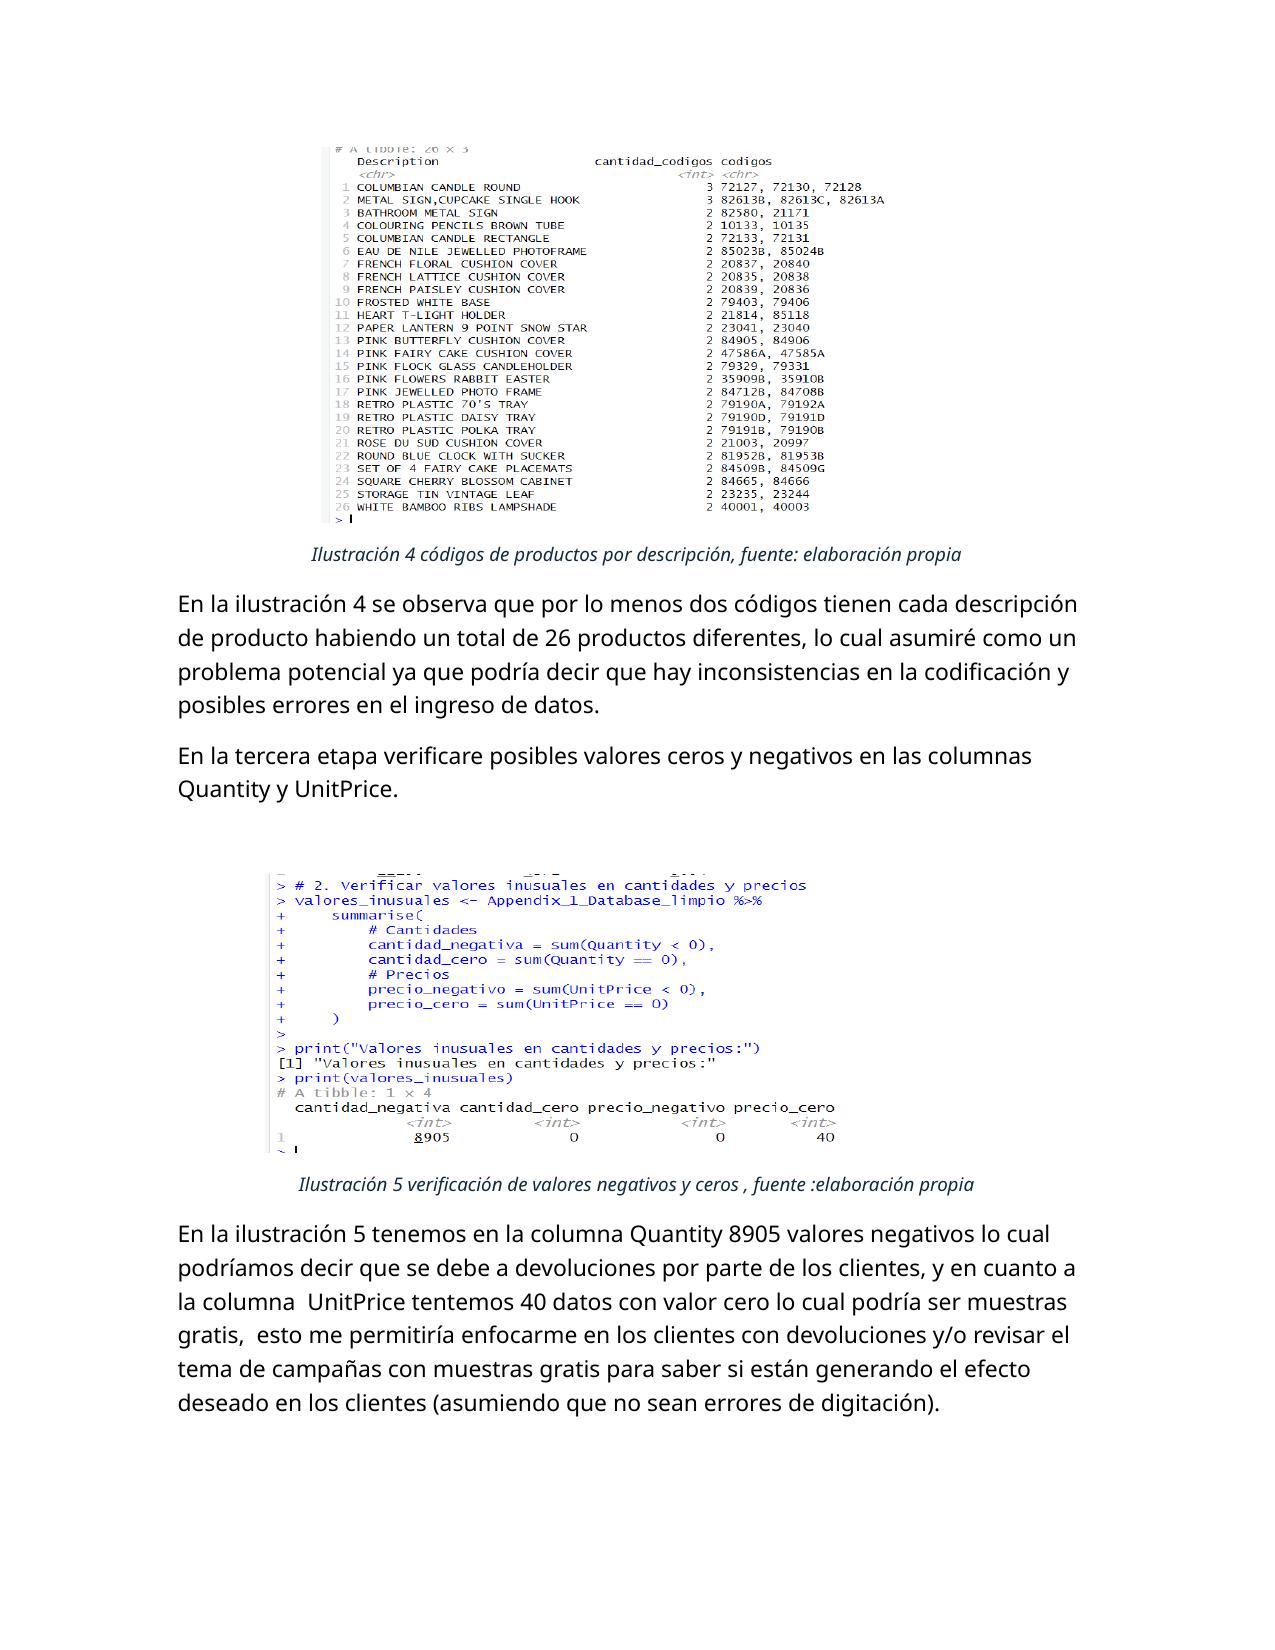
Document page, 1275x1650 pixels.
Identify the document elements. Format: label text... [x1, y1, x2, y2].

text En la ilustración 5 tenemos en la columna Quantity 8905 valores negativos lo cual podríamos decir que se debe a devoluciones por parte de los clientes, y en cuanto a la columna UnitPrice tentemos 40 datos con valor cero lo cual podría ser muestras gratis, esto me permitiría enfocarme en los clientes con devoluciones y/o revisar el tema de campañas con muestras gratis para saber si están generando el efecto deseado en los clientes (asumiendo que no sean errores de digitación). [177, 1218, 1098, 1418]
picture [264, 874, 1011, 1153]
text En la tercera etapa verificare posibles valores ceros y negativos en las columnas Quantity y UnitPrice. [177, 740, 1098, 805]
text En la ilustración 4 se observa que por lo menos dos códigos tienen cada descripción de producto habiendo un total de 26 productos diferentes, lo cual asumiré como un problema potencial ya que podría decir que hay inconsistencias en la codificación y posibles errores en el ingreso de datos. [177, 588, 1098, 721]
picture [321, 147, 954, 523]
